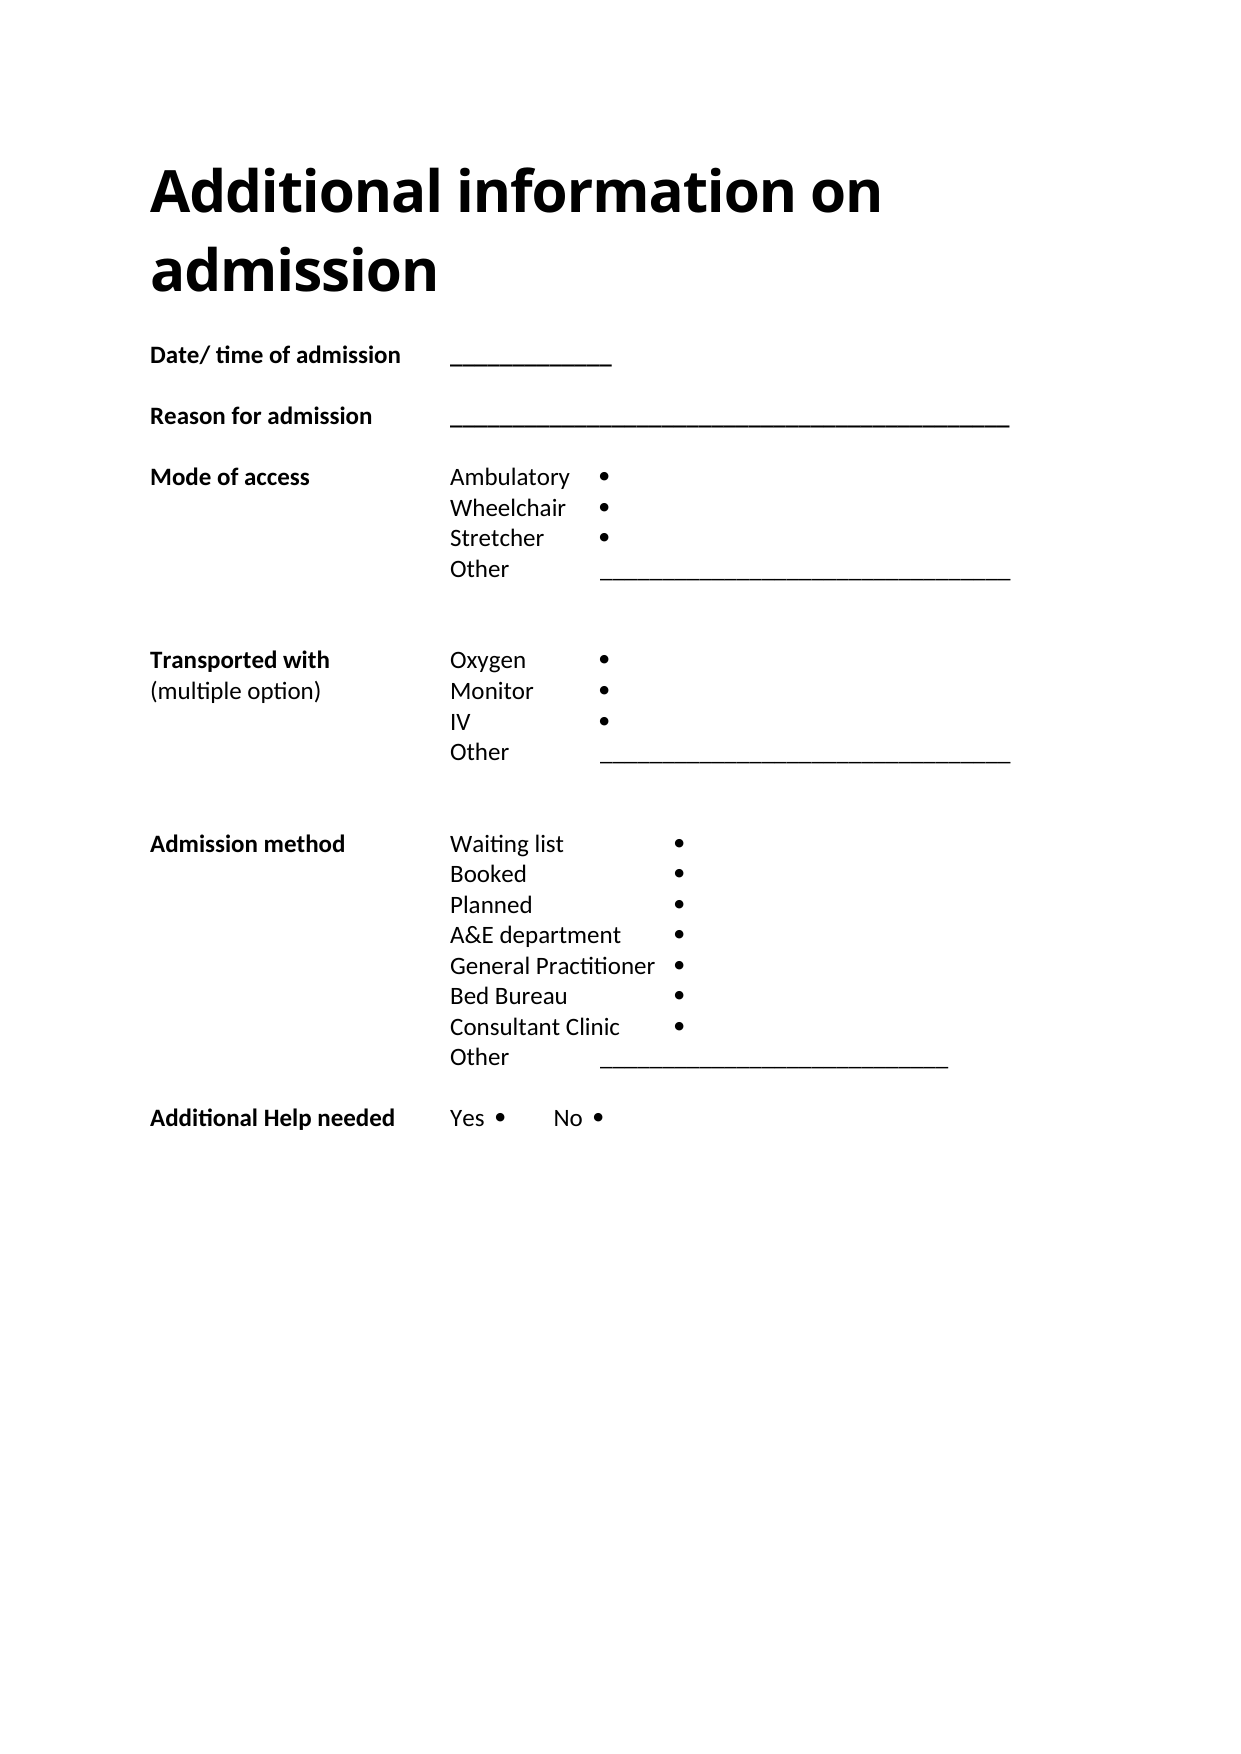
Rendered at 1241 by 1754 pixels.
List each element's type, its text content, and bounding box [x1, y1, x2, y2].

text Consultant Clinic [150, 1011, 1090, 1041]
text A&E department [150, 919, 1090, 950]
text Mode of access Ambulatory [150, 462, 1090, 492]
text Admission method Waiting list [150, 828, 1090, 858]
text Stretcher [150, 523, 1090, 553]
text IV [150, 706, 1090, 736]
text Booked [150, 858, 1090, 889]
text Date/ time of admission _____________ [150, 339, 1090, 370]
text Reason for admission _____________________________________________ [150, 401, 1090, 431]
text General Practitioner [150, 950, 1090, 980]
text Other ____________________________ [150, 1041, 1090, 1072]
text Other _________________________________ [150, 736, 1090, 767]
text Wheelchair [150, 492, 1090, 523]
text Planned [150, 889, 1090, 919]
text Other _________________________________ [150, 553, 1090, 584]
text (multiple option) Monitor [150, 675, 1090, 706]
text Additional Help needed Yes No [150, 1102, 1090, 1133]
text Bed Bureau [150, 980, 1090, 1011]
title Additional information on admission [150, 150, 1090, 309]
text Transported with Oxygen [150, 645, 1090, 675]
